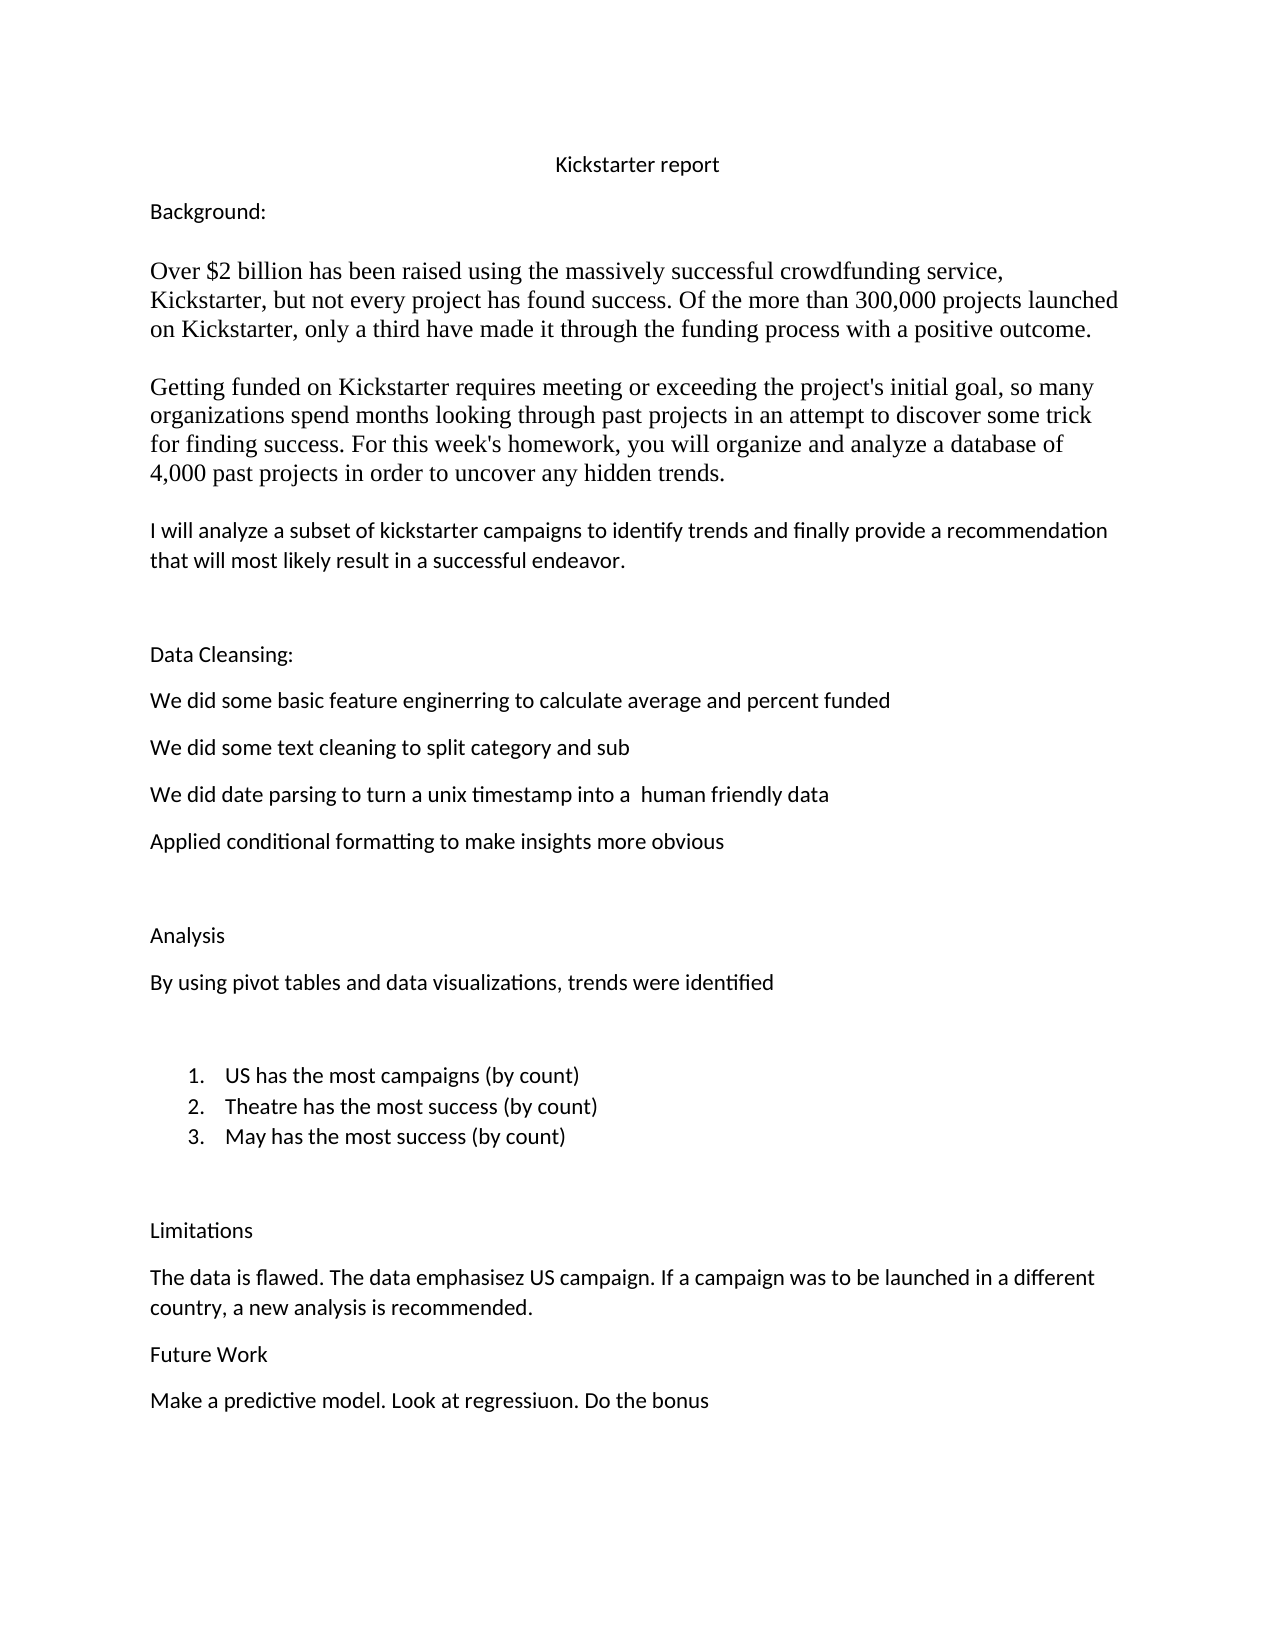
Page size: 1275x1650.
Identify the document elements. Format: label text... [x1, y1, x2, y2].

text Future Work [150, 1340, 1125, 1368]
text By using pivot tables and data visualizations, trends were identified [150, 968, 1125, 996]
text Analysis [150, 921, 1125, 949]
text Getting funded on Kickstarter requires meeting or exceeding the project's initial goal, so many organizations spend months looking through past projects in an attempt to discover some trick for finding success. For this week's homework, you will organize and analyze a database of 4,000 past projects in order to uncover any hidden trends. [150, 372, 1125, 487]
text I will analyze a subset of kickstarter campaigns to identify trends and finally provide a recommendation that will most likely result in a successful endeavor. [150, 516, 1125, 574]
text Applied conditional formatting to make insights more obvious [150, 827, 1125, 855]
list May has the most success (by count) [187, 1122, 1125, 1150]
list Theatre has the most success (by count) [187, 1092, 1125, 1120]
text Data Cleansing: [150, 640, 1125, 668]
text We did date parsing to turn a unix timestamp into a human friendly data [150, 780, 1125, 808]
text We did some text cleaning to split category and sub [150, 733, 1125, 762]
text We did some basic feature enginerring to calculate average and percent funded [150, 687, 1125, 715]
text The data is flawed. The data emphasisez US campaign. If a campaign was to be launched in a different country, a new analysis is recommended. [150, 1263, 1125, 1321]
text Over $2 billion has been raised using the massively successful crowdfunding service, Kickstarter, but not every project has found success. Of the more than 300,000 projects launched on Kickstarter, only a third have made it through the funding process with a positive outcome. [150, 256, 1125, 342]
text Make a predictive model. Look at regressiuon. Do the bonus [150, 1387, 1125, 1415]
text Kickstarter report [150, 150, 1125, 178]
text Background: [150, 197, 1125, 225]
list US has the most campaigns (by count) [187, 1062, 1125, 1090]
text Limitations [150, 1216, 1125, 1244]
